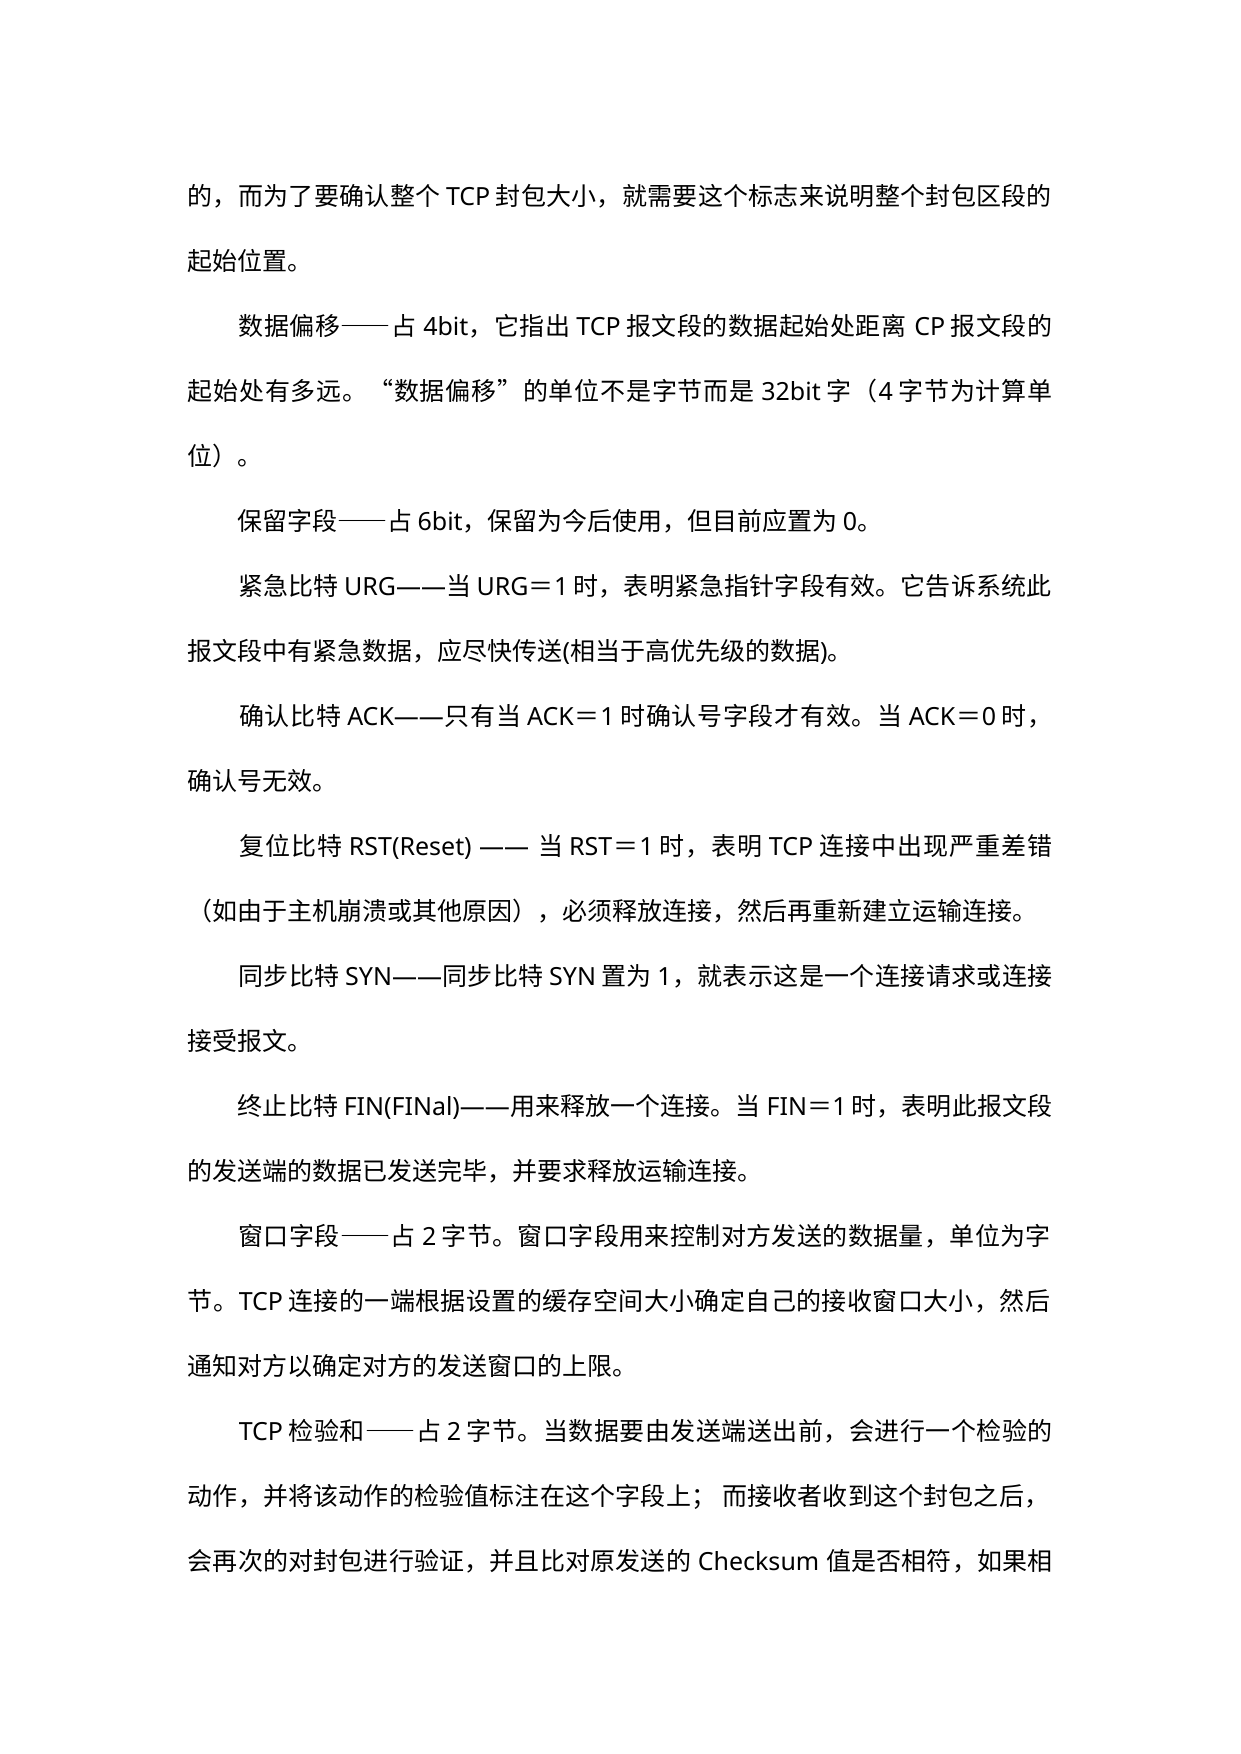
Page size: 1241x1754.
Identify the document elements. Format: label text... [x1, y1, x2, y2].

text 同步比特SYN——同步比特SYN置为1，就表示这是一个连接请求或连接接受报文。 [187, 942, 1053, 1072]
text 保留字段——占6bit，保留为今后使用，但目前应置为0。 [187, 487, 1053, 552]
text 确认比特ACK——只有当ACK＝1时确认号字段才有效。当ACK＝0时，确认号无效。 [187, 682, 1053, 812]
text 紧急比特URG——当URG＝1时，表明紧急指针字段有效。它告诉系统此报文段中有紧急数据，应尽快传送(相当于高优先级的数据)。 [187, 552, 1053, 682]
text 复位比特RST(Reset) —— 当RST＝1时，表明TCP连接中出现严重差错（如由于主机崩溃或其他原因），必须释放连接，然后再重新建立运输连接。 [187, 812, 1053, 942]
text 终止比特FIN(FINal)——用来释放一个连接。当FIN＝1时，表明此报文段的发送端的数据已发送完毕，并要求释放运输连接。 [187, 1072, 1053, 1202]
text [187, 1397, 1053, 1592]
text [187, 162, 1053, 292]
text 数据偏移——占4bit，它指出TCP报文段的数据起始处距离 CP报文段的起始处有多远。“数据偏移”的单位不是字节而是32bit字（4字节为计算单位）。 [187, 292, 1053, 487]
text 窗口字段——占2字节。窗口字段用来控制对方发送的数据量，单位为字节。TCP连接的一端根据设置的缓存空间大小确定自己的接收窗口大小，然后通知对方以确定对方的发送窗口的上限。 [187, 1202, 1053, 1397]
